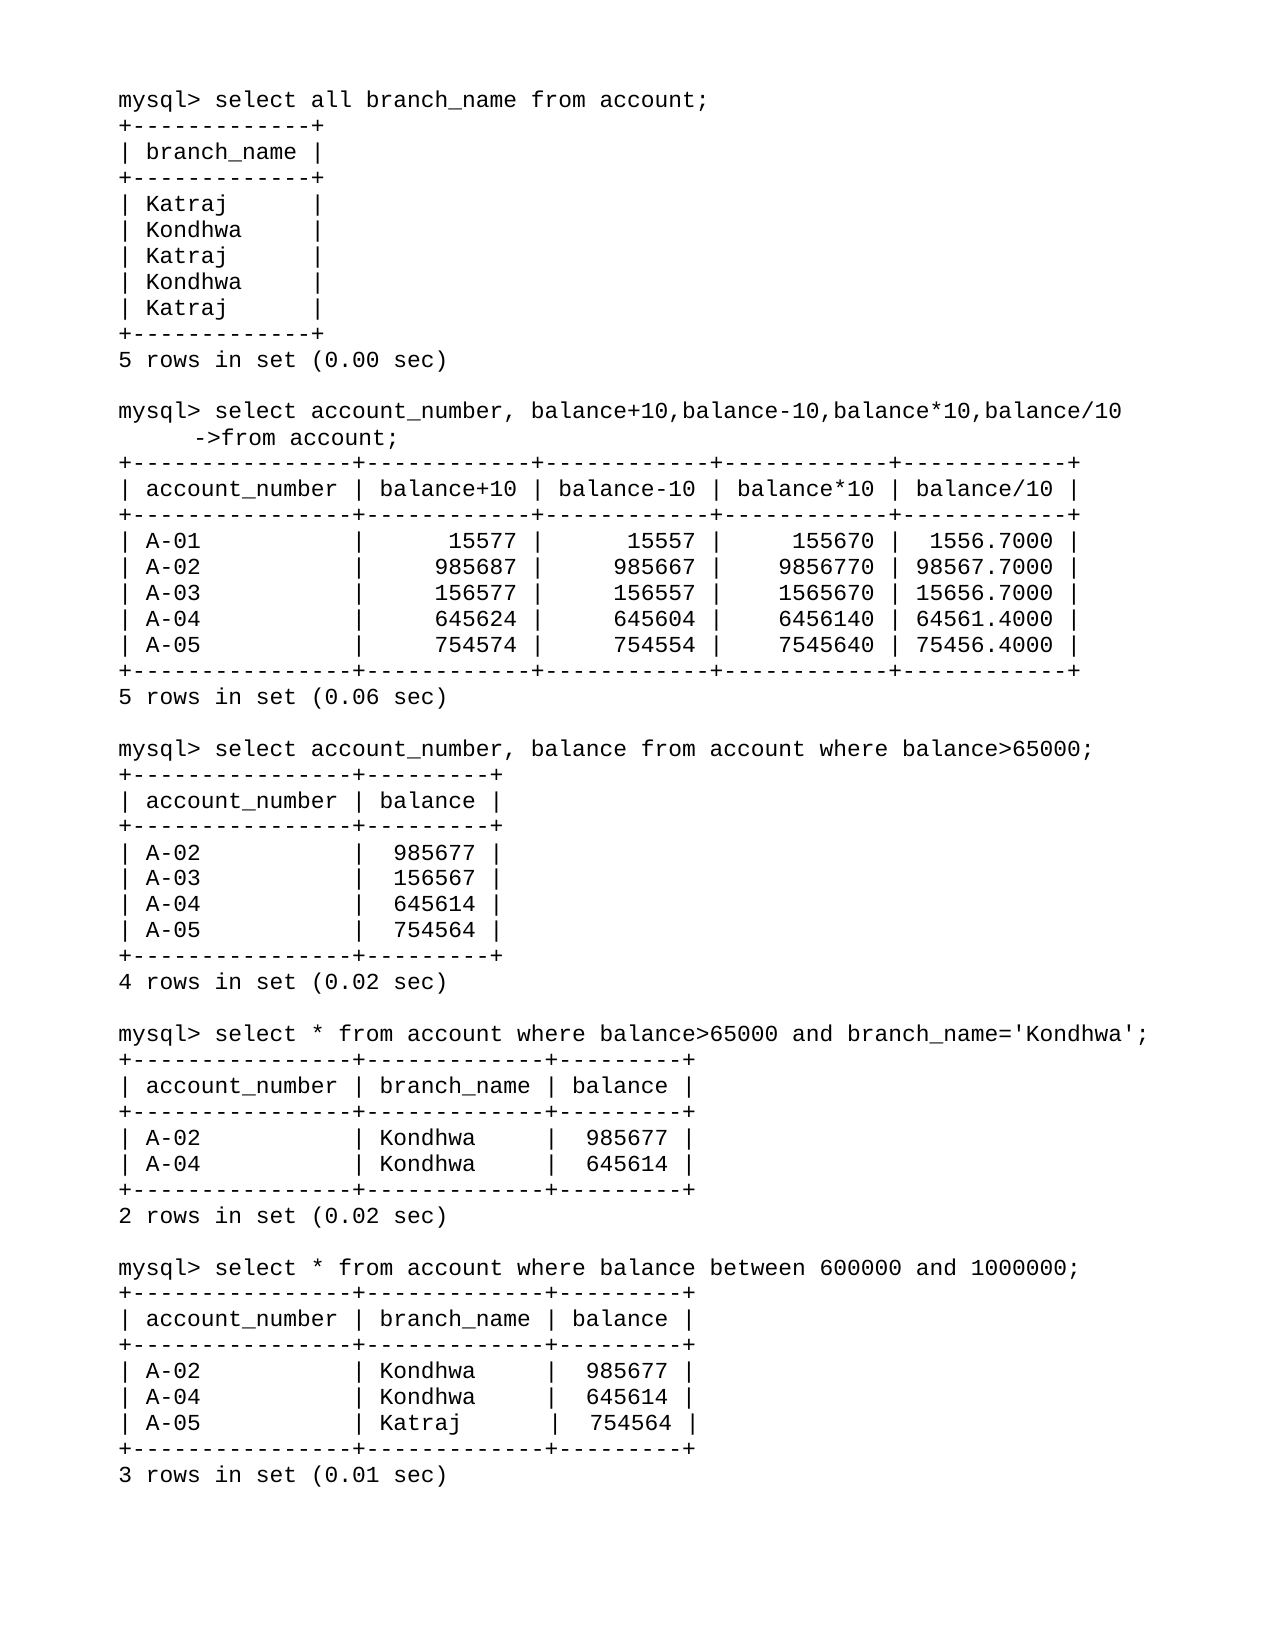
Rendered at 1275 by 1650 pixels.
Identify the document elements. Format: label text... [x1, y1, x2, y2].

text | account_number | balance+10 | balance-10 | balance*10 | balance/10 | [118, 478, 1226, 504]
text | A-04 | 645614 | [118, 893, 1226, 919]
text +----------------+---------+ [118, 815, 1226, 841]
text 5 rows in set (0.06 sec) [118, 685, 1226, 711]
text +-------------+ [118, 114, 1226, 141]
text | A-05 | Katraj | 754564 | [118, 1411, 1226, 1437]
text | A-02 | 985677 | [118, 841, 1226, 867]
text | Katraj | [118, 296, 1226, 322]
text | A-02 | Kondhwa | 985677 | [118, 1359, 1226, 1386]
text | account_number | branch_name | balance | [118, 1074, 1226, 1100]
text +----------------+---------+ [118, 944, 1226, 971]
text | A-04 | 645624 | 645604 | 6456140 | 64561.4000 | [118, 607, 1226, 633]
text ->from account; [118, 426, 1226, 452]
text +-------------+ [118, 166, 1226, 192]
text mysql> select * from account where balance>65000 and branch_name='Kondhwa'; [118, 1022, 1226, 1048]
text +----------------+-------------+---------+ [118, 1282, 1226, 1308]
text mysql> select account_number, balance from account where balance>65000; [118, 737, 1226, 763]
text | A-05 | 754564 | [118, 919, 1226, 944]
text +----------------+-------------+---------+ [118, 1100, 1226, 1126]
text 4 rows in set (0.02 sec) [118, 971, 1226, 996]
text mysql> select account_number, balance+10,balance-10,balance*10,balance/10 [118, 400, 1226, 426]
text 3 rows in set (0.01 sec) [118, 1463, 1226, 1489]
text | Katraj | [118, 192, 1226, 218]
text | A-02 | Kondhwa | 985677 | [118, 1126, 1226, 1152]
text | Katraj | [118, 244, 1226, 270]
text +----------------+---------+ [118, 763, 1226, 789]
text 2 rows in set (0.02 sec) [118, 1204, 1226, 1230]
text | A-05 | 754574 | 754554 | 7545640 | 75456.4000 | [118, 633, 1226, 659]
text | A-04 | Kondhwa | 645614 | [118, 1152, 1226, 1178]
text | A-03 | 156577 | 156557 | 1565670 | 15656.7000 | [118, 581, 1226, 607]
text | account_number | balance | [118, 789, 1226, 815]
text +----------------+-------------+---------+ [118, 1178, 1226, 1204]
text mysql> select all branch_name from account; [118, 89, 1226, 114]
text +----------------+------------+------------+------------+------------+ [118, 504, 1226, 529]
text +-------------+ [118, 322, 1226, 348]
text +----------------+------------+------------+------------+------------+ [118, 659, 1226, 685]
text +----------------+-------------+---------+ [118, 1048, 1226, 1074]
text | Kondhwa | [118, 270, 1226, 296]
text | A-03 | 156567 | [118, 867, 1226, 893]
text +----------------+-------------+---------+ [118, 1334, 1226, 1359]
text mysql> select * from account where balance between 600000 and 1000000; [118, 1256, 1226, 1282]
text | account_number | branch_name | balance | [118, 1308, 1226, 1334]
text +----------------+------------+------------+------------+------------+ [118, 452, 1226, 478]
text +----------------+-------------+---------+ [118, 1437, 1226, 1463]
text | Kondhwa | [118, 218, 1226, 244]
text | A-02 | 985687 | 985667 | 9856770 | 98567.7000 | [118, 556, 1226, 581]
text 5 rows in set (0.00 sec) [118, 348, 1226, 374]
text | branch_name | [118, 141, 1226, 166]
text | A-01 | 15577 | 15557 | 155670 | 1556.7000 | [118, 529, 1226, 556]
text | A-04 | Kondhwa | 645614 | [118, 1386, 1226, 1411]
